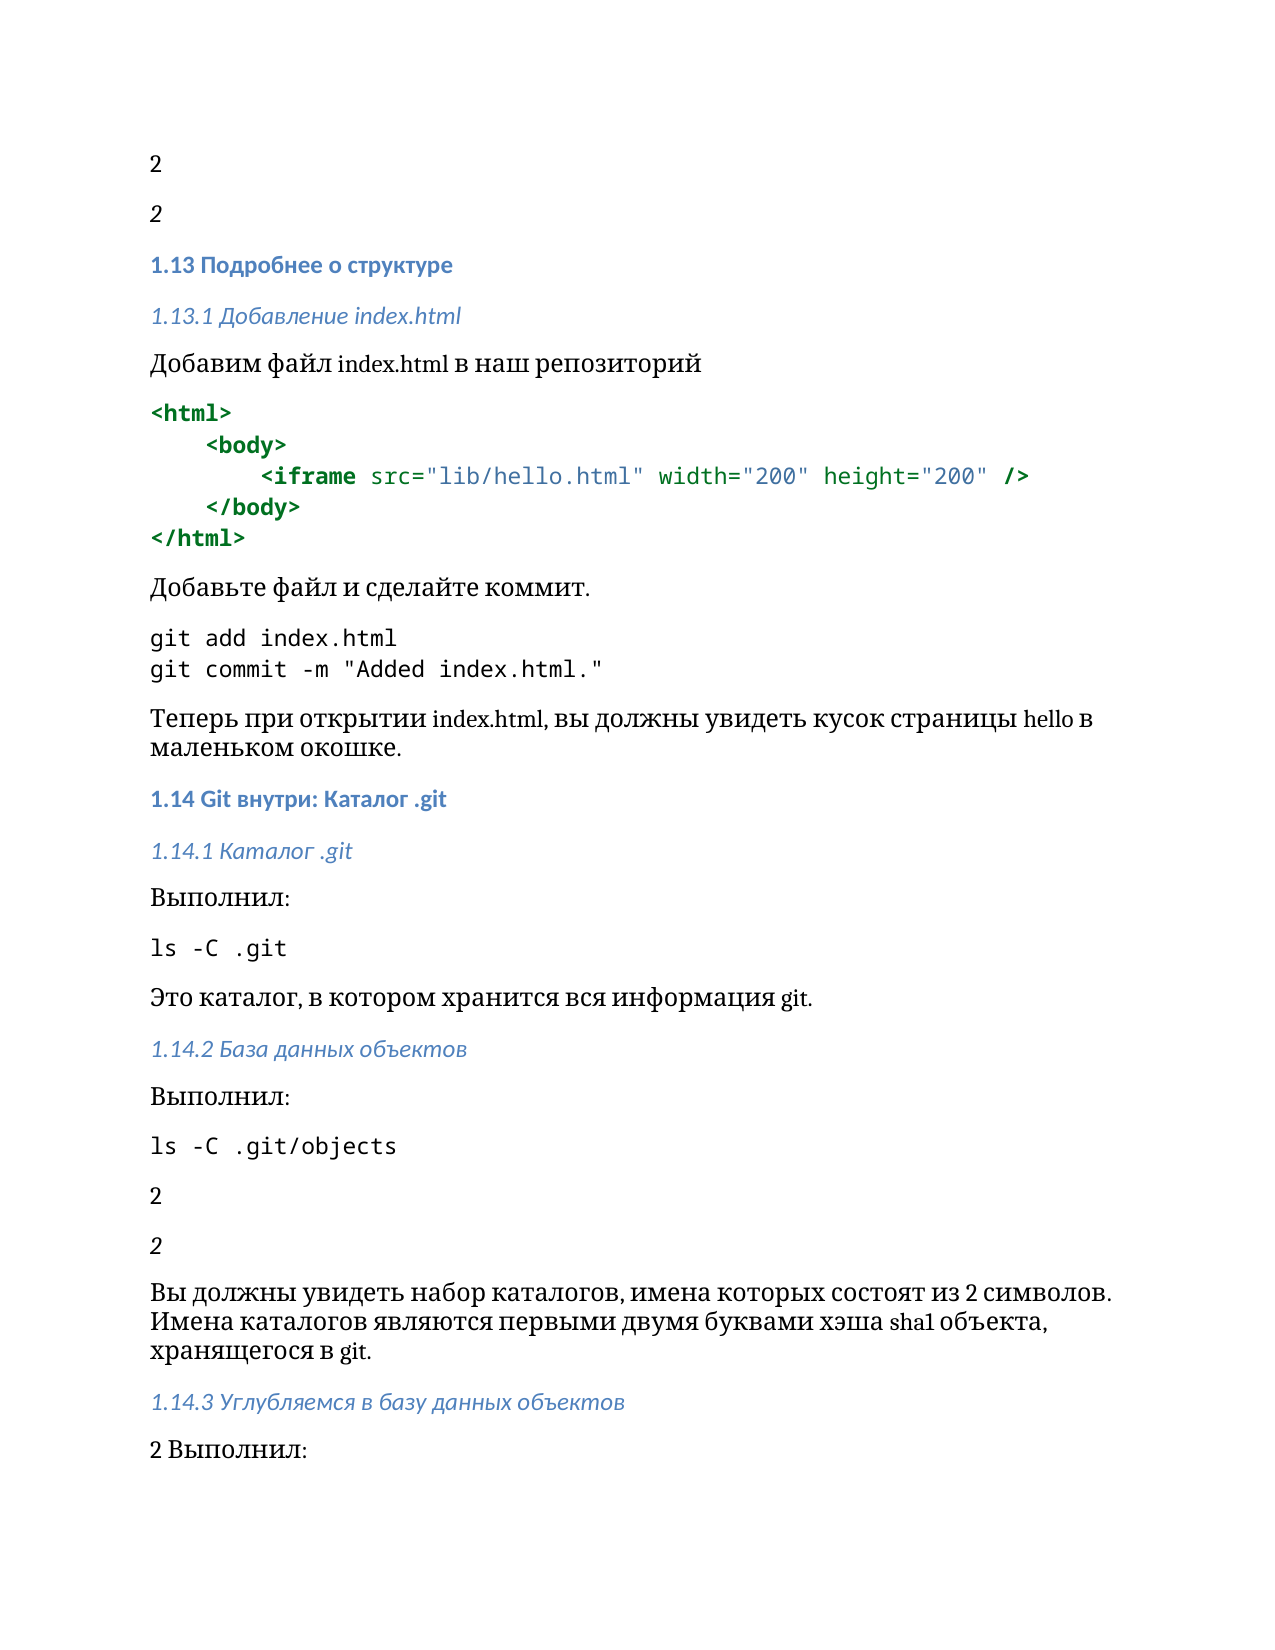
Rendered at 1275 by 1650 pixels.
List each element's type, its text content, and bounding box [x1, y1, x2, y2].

subtitle 1.13.1 Добавление index.html [150, 301, 1125, 331]
text Вы должны увидеть набор каталогов, имена которых состоят из 2 символов. Имена каталогов являются первыми двумя буквами хэша sha1 объекта, хранящегося в git. [150, 1279, 1125, 1366]
subtitle 1.13 Подробнее о структуре [150, 249, 1125, 280]
text ls -C .git/objects [150, 1130, 1125, 1161]
text Теперь при открытии index.html, вы должны увидеть кусок страницы hello в маленьком окошке. [150, 705, 1125, 763]
text Выполнил: [150, 884, 1125, 913]
subtitle 1.14 Git внутри: Каталог .git [150, 783, 1125, 814]
text Выполнил: [150, 1083, 1125, 1111]
text Добавьте файл и сделайте коммит. [150, 574, 1125, 603]
text Добавим файл index.html в наш репозиторий [150, 350, 1125, 378]
text 2 [150, 150, 1125, 179]
text 2 [150, 199, 1125, 228]
text Это каталог, в котором хранится вся информация git. [150, 984, 1125, 1012]
text ls -C .git [150, 932, 1125, 963]
subtitle 1.14.3 Углубляемся в базу данных объектов [150, 1386, 1125, 1417]
text 2 [150, 1182, 1125, 1211]
subtitle 1.14.2 База данных объектов [150, 1033, 1125, 1064]
text 2 [150, 1232, 1125, 1261]
text <html> <body> <iframe src="lib/hello.html" width="200" height="200" /> </body> </html> [150, 397, 1125, 553]
text 2 Выполнил: [150, 1436, 1125, 1464]
text git add index.html git commit -m "Added index.html." [150, 622, 1125, 684]
subtitle 1.14.1 Каталог .git [150, 835, 1125, 865]
